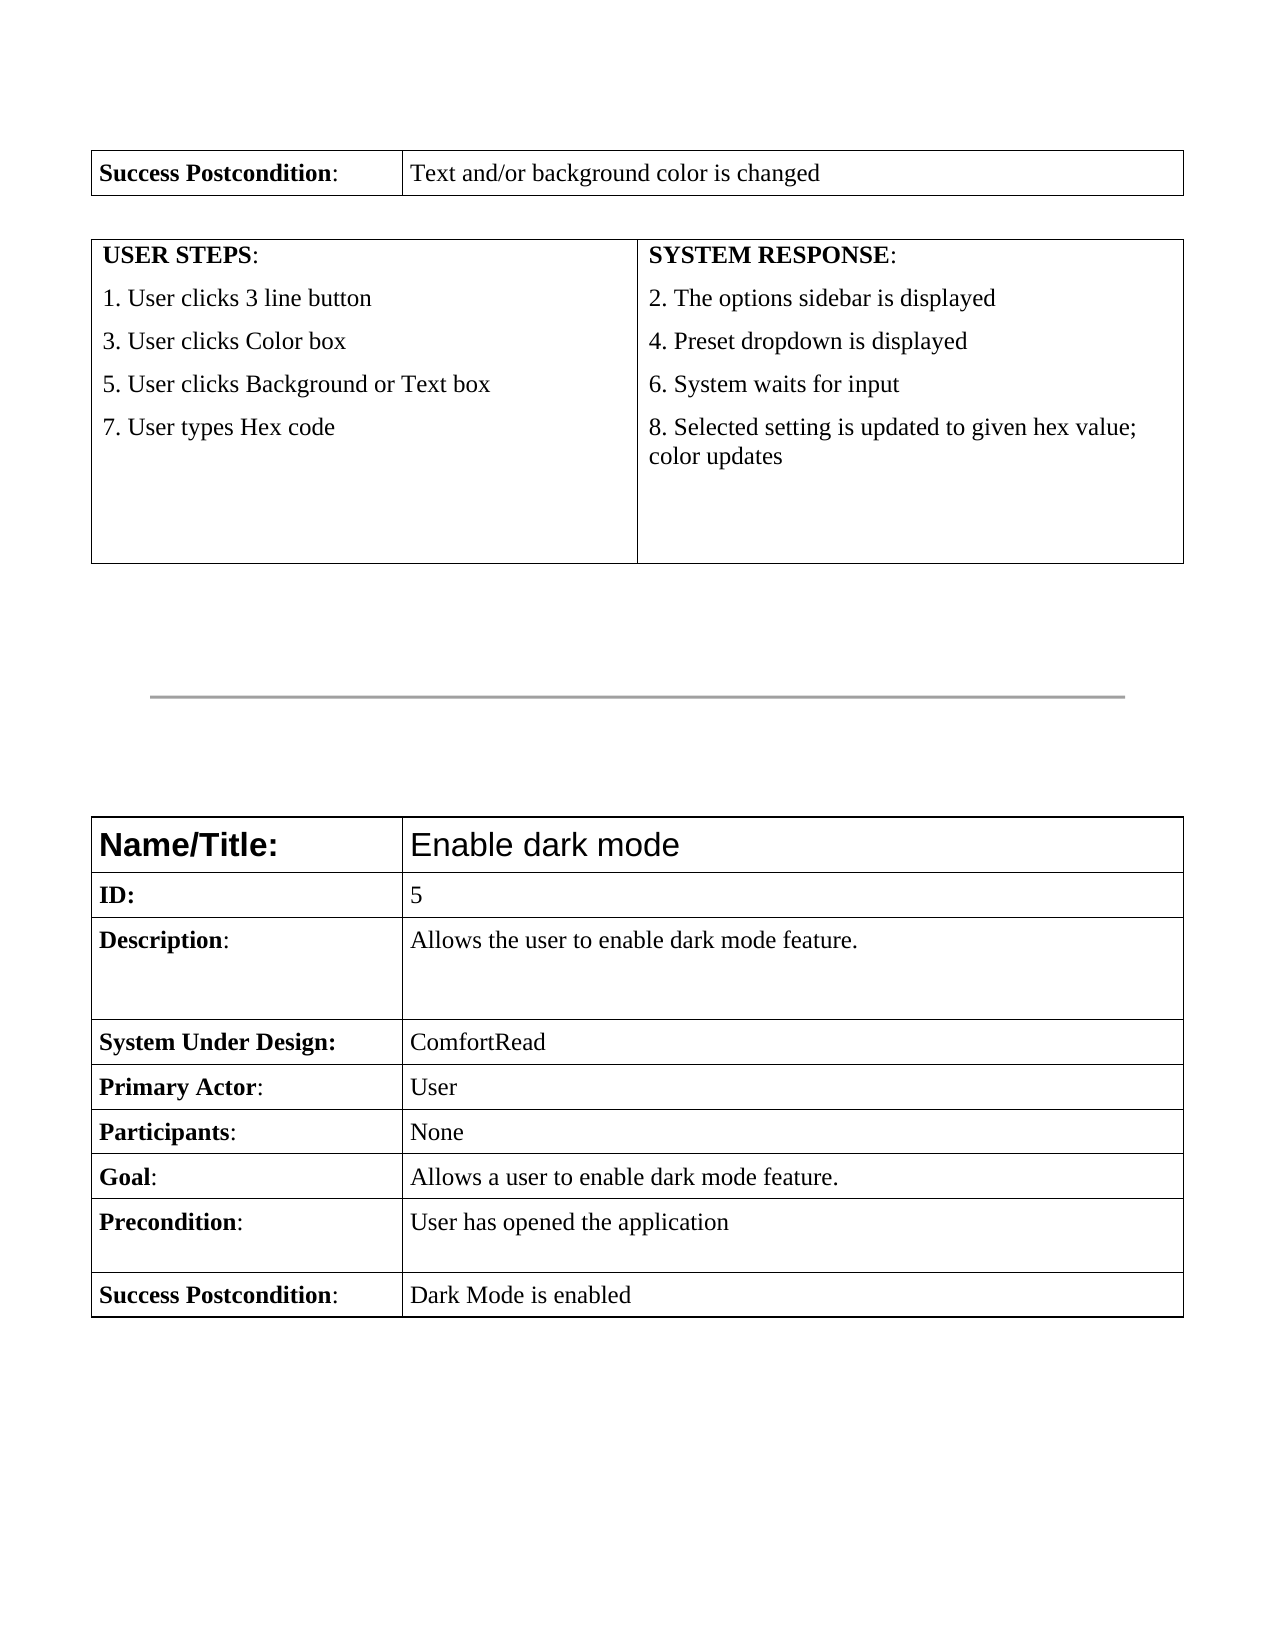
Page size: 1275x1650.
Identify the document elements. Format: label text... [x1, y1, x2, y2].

table_cell Precondition: [92, 1199, 402, 1272]
table_cell Description: [92, 918, 402, 1019]
table_header Name/Title: [92, 818, 402, 872]
table_cell ComfortRead [403, 1020, 1183, 1064]
table_cell User [403, 1065, 1183, 1108]
table_cell Dark Mode is enabled [403, 1273, 1183, 1316]
table_header Enable dark mode [403, 818, 1183, 872]
table_cell Goal: [92, 1154, 402, 1198]
table_cell 5 [403, 873, 1183, 917]
table_cell ID: [92, 873, 402, 917]
table_header USER STEPS: 1. User clicks 3 line button 3. User clicks Color box 5. User clicks Background or Text box 7. User types Hex code [92, 240, 637, 563]
table_cell Success Postcondition: [92, 1273, 402, 1316]
table_cell User has opened the application [403, 1199, 1183, 1272]
table_cell None [403, 1110, 1183, 1153]
table_cell Primary Actor: [92, 1065, 402, 1108]
table_cell Allows the user to enable dark mode feature. [403, 918, 1183, 1019]
table_cell Allows a user to enable dark mode feature. [403, 1154, 1183, 1198]
table_cell Success Postcondition: [92, 151, 402, 195]
table_cell Participants: [92, 1110, 402, 1153]
table_cell Text and/or background color is changed [403, 151, 1183, 195]
table_cell System Under Design: [92, 1020, 402, 1064]
table_header SYSTEM RESPONSE: 2. The options sidebar is displayed 4. Preset dropdown is displayed 6. System waits for input 8. Selected setting is updated to given hex value; color updates [638, 240, 1183, 563]
